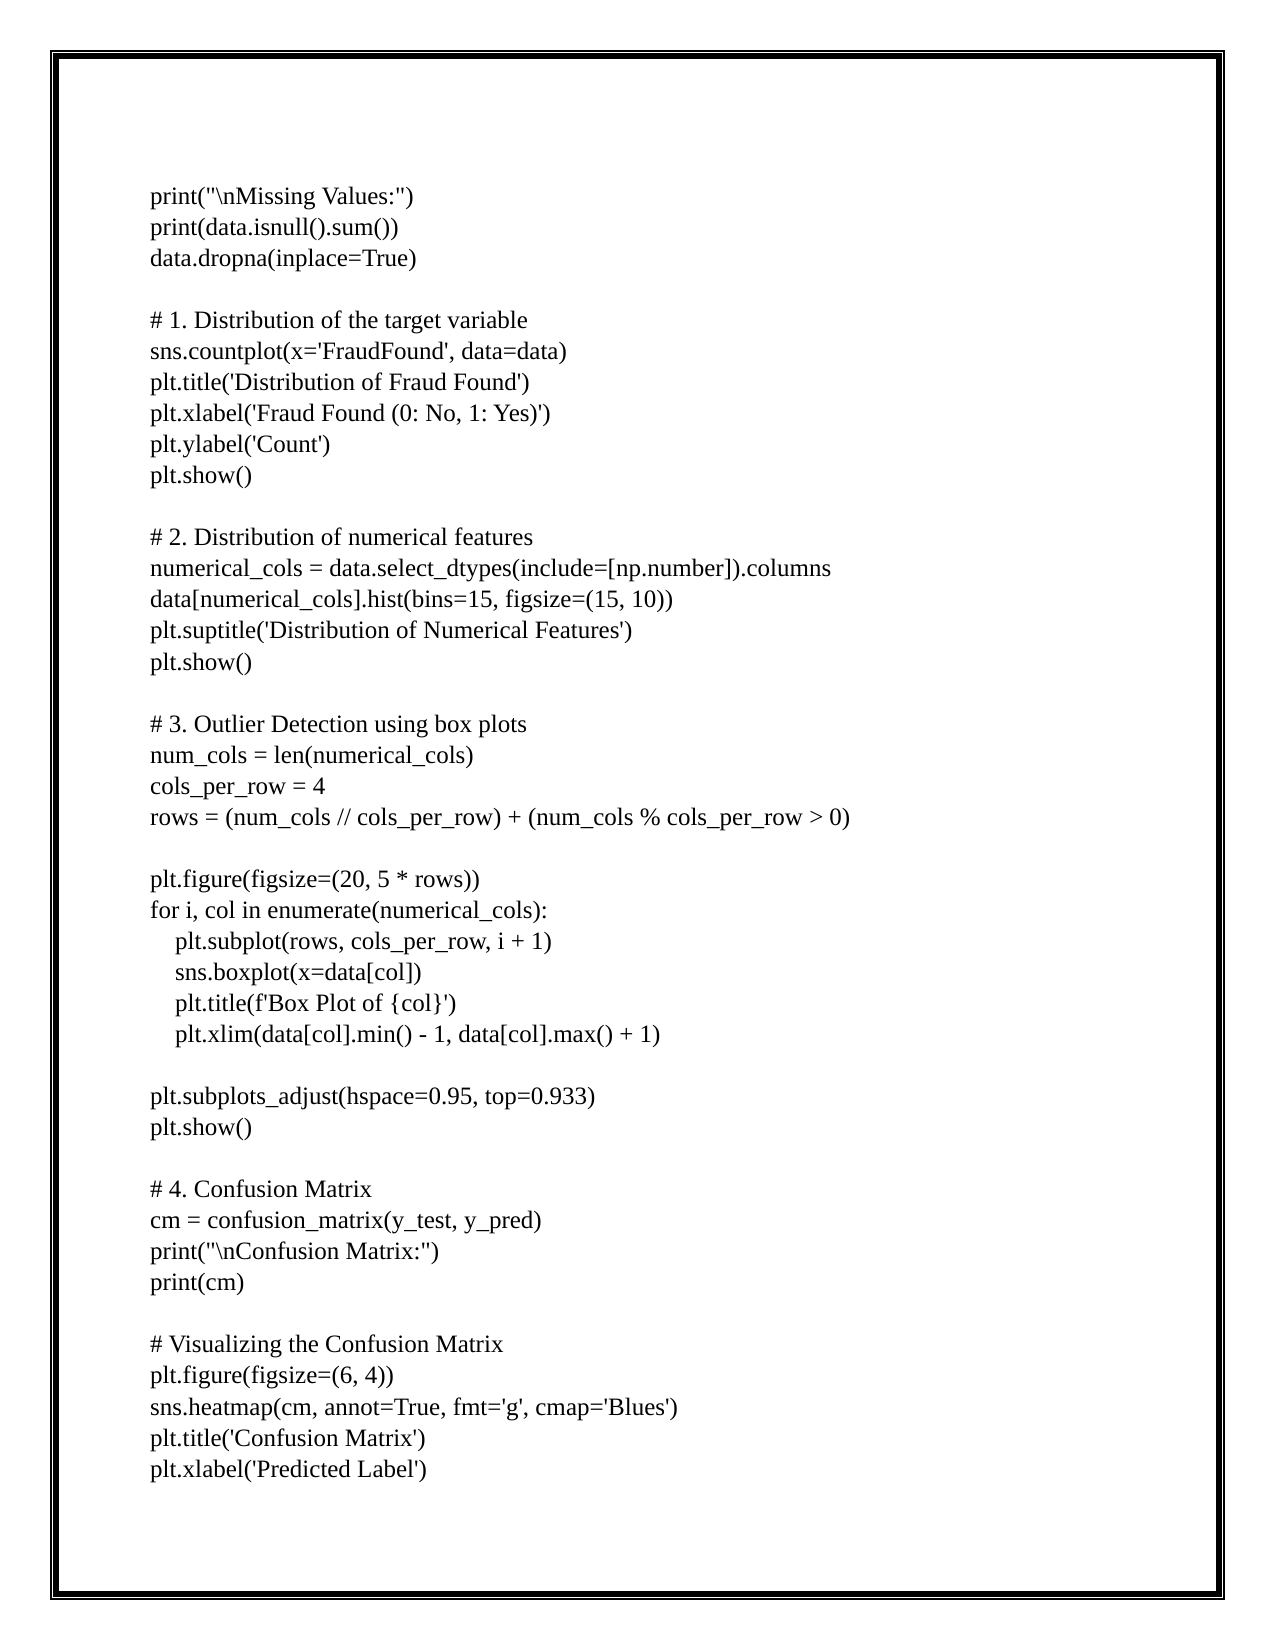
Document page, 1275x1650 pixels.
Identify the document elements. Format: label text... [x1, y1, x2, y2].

text plt.title('Confusion Matrix') [150, 1423, 1125, 1451]
text plt.subplot(rows, cols_per_row, i + 1) [150, 926, 1125, 955]
text plt.show() [150, 460, 1125, 489]
text print("\nMissing Values:") [150, 181, 1125, 210]
text print(data.isnull().sum()) [150, 212, 1125, 241]
text print("\nConfusion Matrix:") [150, 1236, 1125, 1265]
text plt.xlim(data[col].min() - 1, data[col].max() + 1) [150, 1019, 1125, 1048]
text plt.subplots_adjust(hspace=0.95, top=0.933) [150, 1081, 1125, 1110]
text plt.ylabel('Count') [150, 429, 1125, 458]
text plt.xlabel('Predicted Label') [150, 1454, 1125, 1482]
text sns.countplot(x='FraudFound', data=data) [150, 336, 1125, 365]
text data[numerical_cols].hist(bins=15, figsize=(15, 10)) [150, 584, 1125, 613]
text rows = (num_cols // cols_per_row) + (num_cols % cols_per_row > 0) [150, 802, 1125, 831]
text plt.show() [150, 1112, 1125, 1141]
text plt.suptitle('Distribution of Numerical Features') [150, 616, 1125, 644]
text num_cols = len(numerical_cols) [150, 740, 1125, 768]
text plt.xlabel('Fraud Found (0: No, 1: Yes)') [150, 398, 1125, 427]
text plt.title('Distribution of Fraud Found') [150, 367, 1125, 396]
text sns.heatmap(cm, annot=True, fmt='g', cmap='Blues') [150, 1392, 1125, 1420]
text data.dropna(inplace=True) [150, 243, 1125, 272]
text # 2. Distribution of numerical features [150, 522, 1125, 551]
text # Visualizing the Confusion Matrix [150, 1329, 1125, 1358]
text cols_per_row = 4 [150, 771, 1125, 799]
text for i, col in enumerate(numerical_cols): [150, 895, 1125, 924]
text plt.figure(figsize=(20, 5 * rows)) [150, 864, 1125, 893]
text numerical_cols = data.select_dtypes(include=[np.number]).columns [150, 553, 1125, 582]
text # 3. Outlier Detection using box plots [150, 709, 1125, 737]
text # 4. Confusion Matrix [150, 1174, 1125, 1203]
text cm = confusion_matrix(y_test, y_pred) [150, 1205, 1125, 1234]
text plt.show() [150, 647, 1125, 675]
text # 1. Distribution of the target variable [150, 305, 1125, 334]
text plt.title(f'Box Plot of {col}') [150, 988, 1125, 1017]
text plt.figure(figsize=(6, 4)) [150, 1361, 1125, 1389]
text sns.boxplot(x=data[col]) [150, 957, 1125, 986]
text print(cm) [150, 1267, 1125, 1296]
